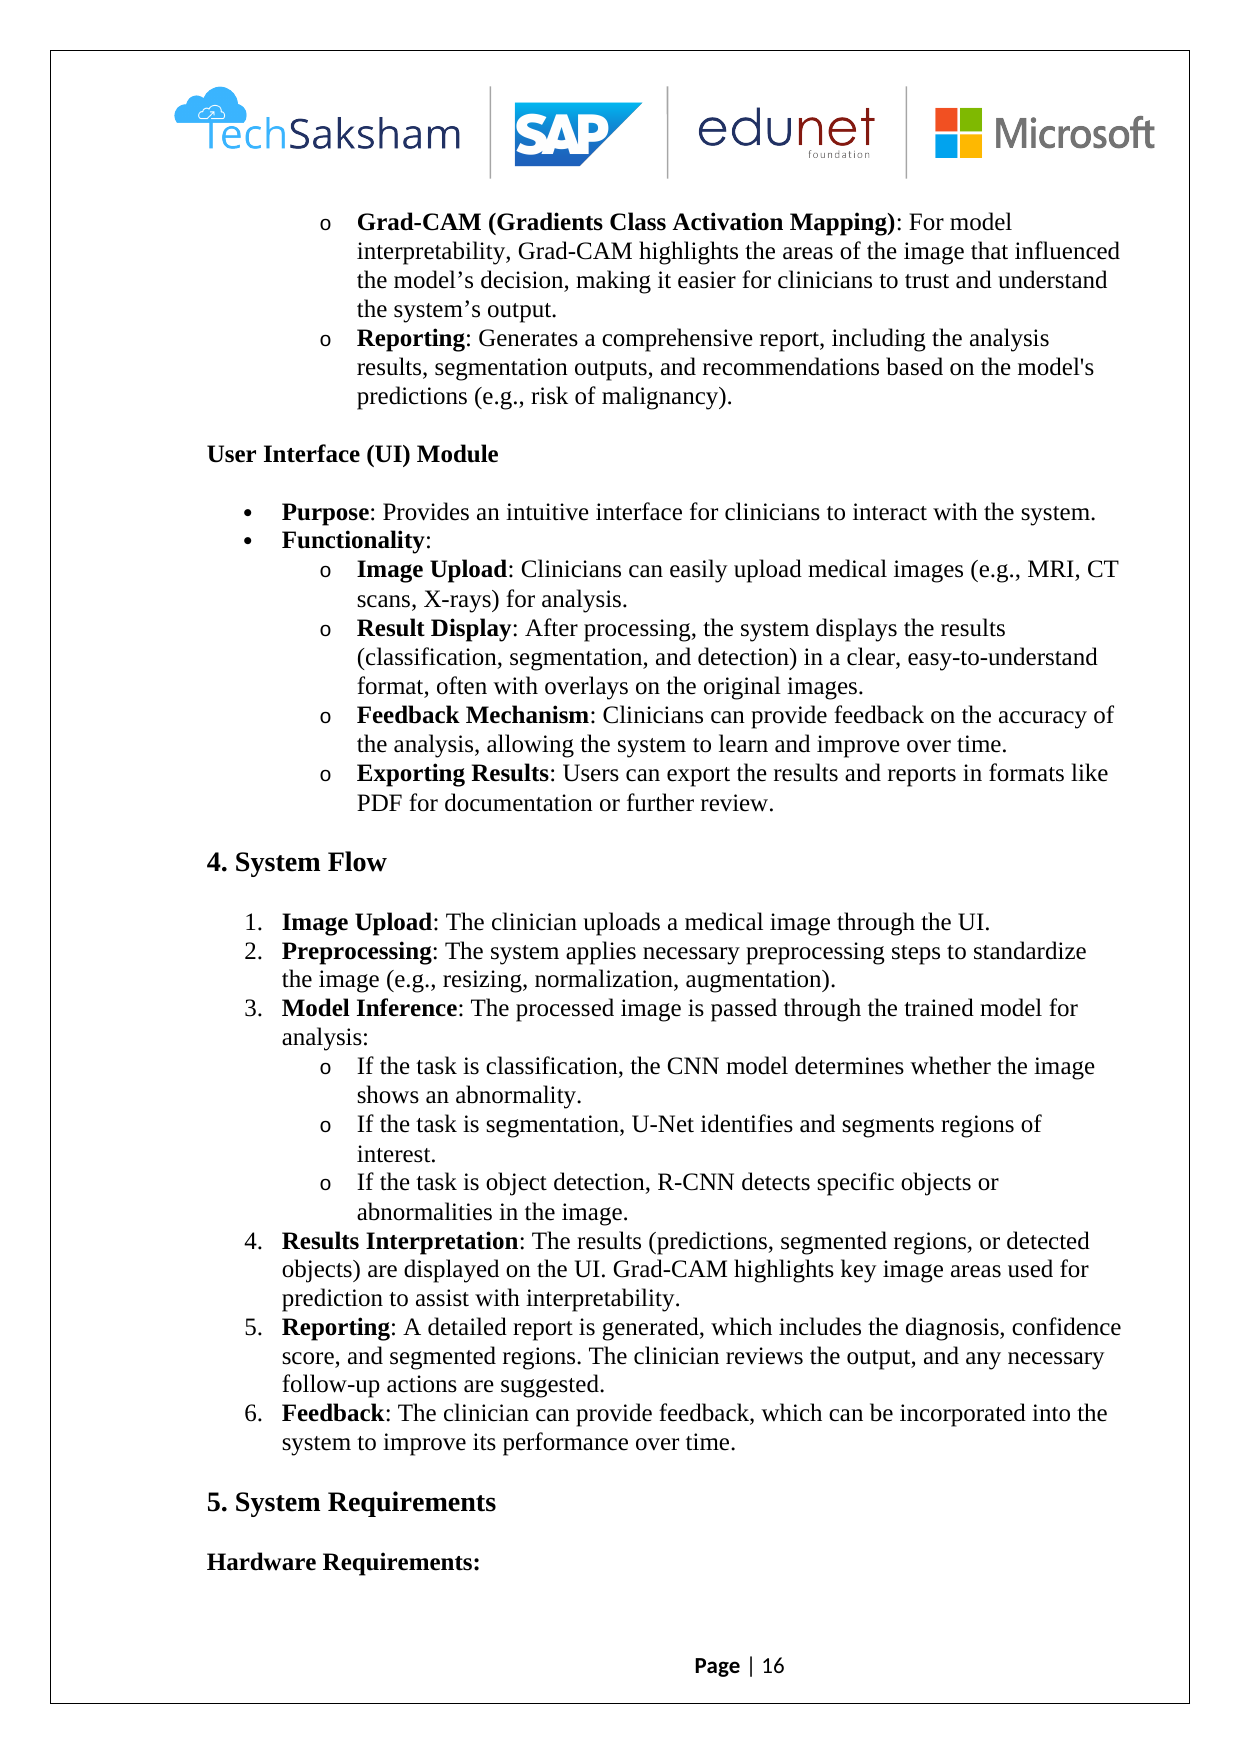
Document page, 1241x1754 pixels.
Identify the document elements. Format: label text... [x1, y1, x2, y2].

list Feedback Mechanism: Clinicians can provide feedback on the accuracy of the analysis, allowing the system to learn and improve over time. [319, 700, 1122, 758]
list Reporting: A detailed report is generated, which includes the diagnosis, confidence score, and segmented regions. The clinician reviews the output, and any necessary follow-up actions are suggested. [244, 1312, 1122, 1398]
picture [168, 79, 467, 155]
list If the task is segmentation, U-Net identifies and segments regions of interest. [319, 1109, 1122, 1167]
picture [514, 98, 644, 167]
list Image Upload: Clinicians can easily upload medical images (e.g., MRI, CT scans, X-rays) for analysis. [319, 554, 1122, 613]
list Model Inference: The processed image is passed through the trained model for analysis: [244, 993, 1122, 1051]
text 5. System Requirements [207, 1485, 1122, 1517]
text User Interface (UI) Module [207, 439, 1122, 468]
list Purpose: Provides an intuitive interface for clinicians to interact with the system. [244, 497, 1122, 526]
picture [930, 102, 1161, 163]
list Image Upload: The clinician uploads a medical image through the UI. [244, 907, 1122, 936]
list Functionality: [244, 526, 1122, 554]
text 4. System Flow [207, 846, 1122, 878]
list Result Display: After processing, the system displays the results (classification, segmentation, and detection) in a clear, easy-to-understand format, often with overlays on the original images. [319, 613, 1122, 700]
list Exporting Results: Users can export the results and reports in formats like PDF for documentation or further review. [319, 758, 1122, 816]
picture [691, 100, 883, 165]
list If the task is classification, the CNN model determines whether the image shows an abnormality. [319, 1051, 1122, 1109]
list Preprocessing: The system applies necessary preprocessing steps to standardize the image (e.g., resizing, normalization, augmentation). [244, 936, 1122, 993]
list Results Interpretation: The results (predictions, segmented regions, or detected objects) are displayed on the UI. Grad-CAM highlights key image areas used for prediction to assist with interpretability. [244, 1226, 1122, 1312]
list Grad-CAM (Gradients Class Activation Mapping): For model interpretability, Grad-CAM highlights the areas of the image that influenced the model’s decision, making it easier for clinicians to trust and understand the system’s output. [319, 207, 1122, 323]
text Hardware Requirements: [207, 1547, 1122, 1575]
list If the task is object detection, R-CNN detects specific objects or abnormalities in the image. [319, 1167, 1122, 1226]
list Feedback: The clinician can provide feedback, which can be incorporated into the system to improve its performance over time. [244, 1398, 1122, 1456]
list Reporting: Generates a comprehensive report, including the analysis results, segmentation outputs, and recommendations based on the model's predictions (e.g., risk of malignancy). [319, 323, 1122, 410]
